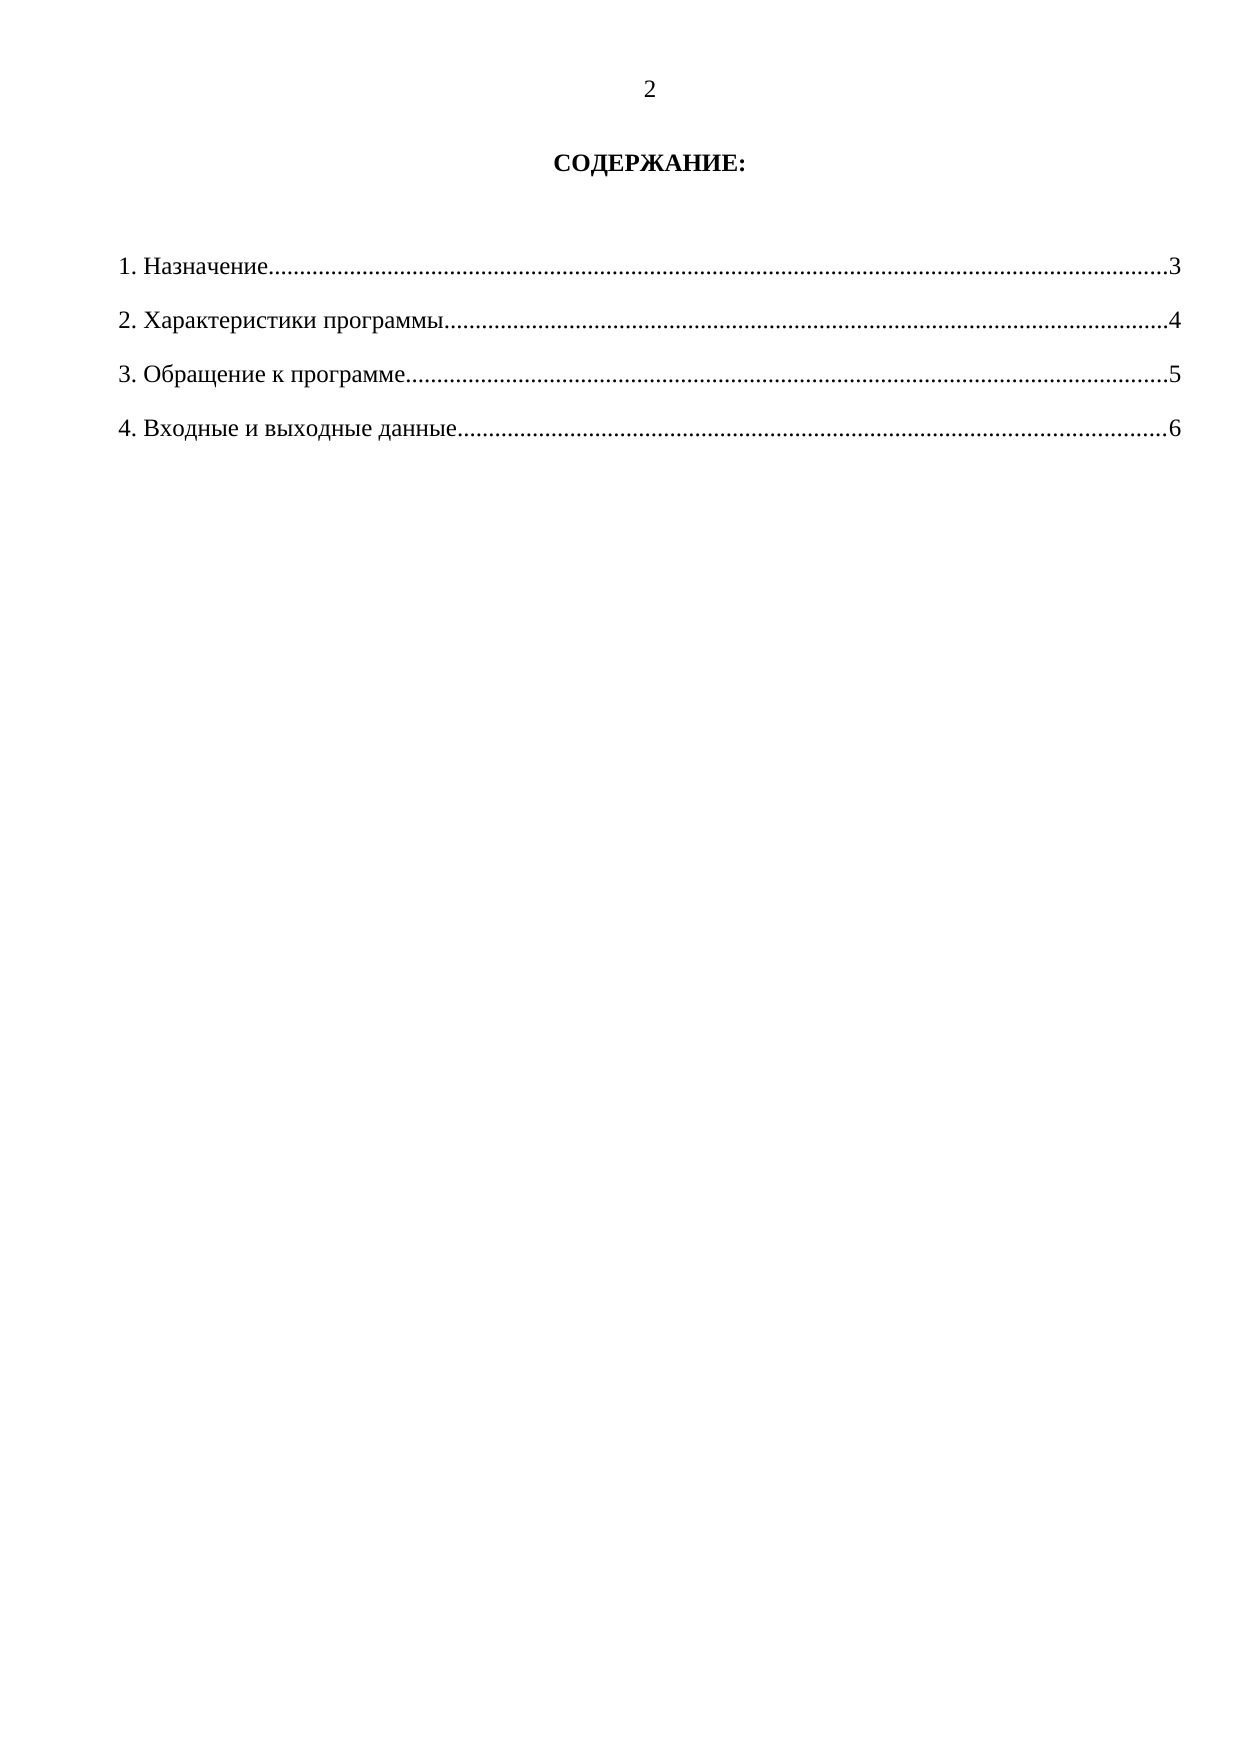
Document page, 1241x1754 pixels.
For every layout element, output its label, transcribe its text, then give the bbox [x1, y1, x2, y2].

text 4. Входные и выходные данные 6 [118, 413, 1181, 441]
text 3. Обращение к программе 5 [118, 359, 1181, 388]
text СОДЕРЖАНИЕ: [118, 148, 1181, 176]
text 2. Характеристики программы 4 [118, 305, 1181, 334]
text 1. Назначение 3 [118, 251, 1181, 280]
